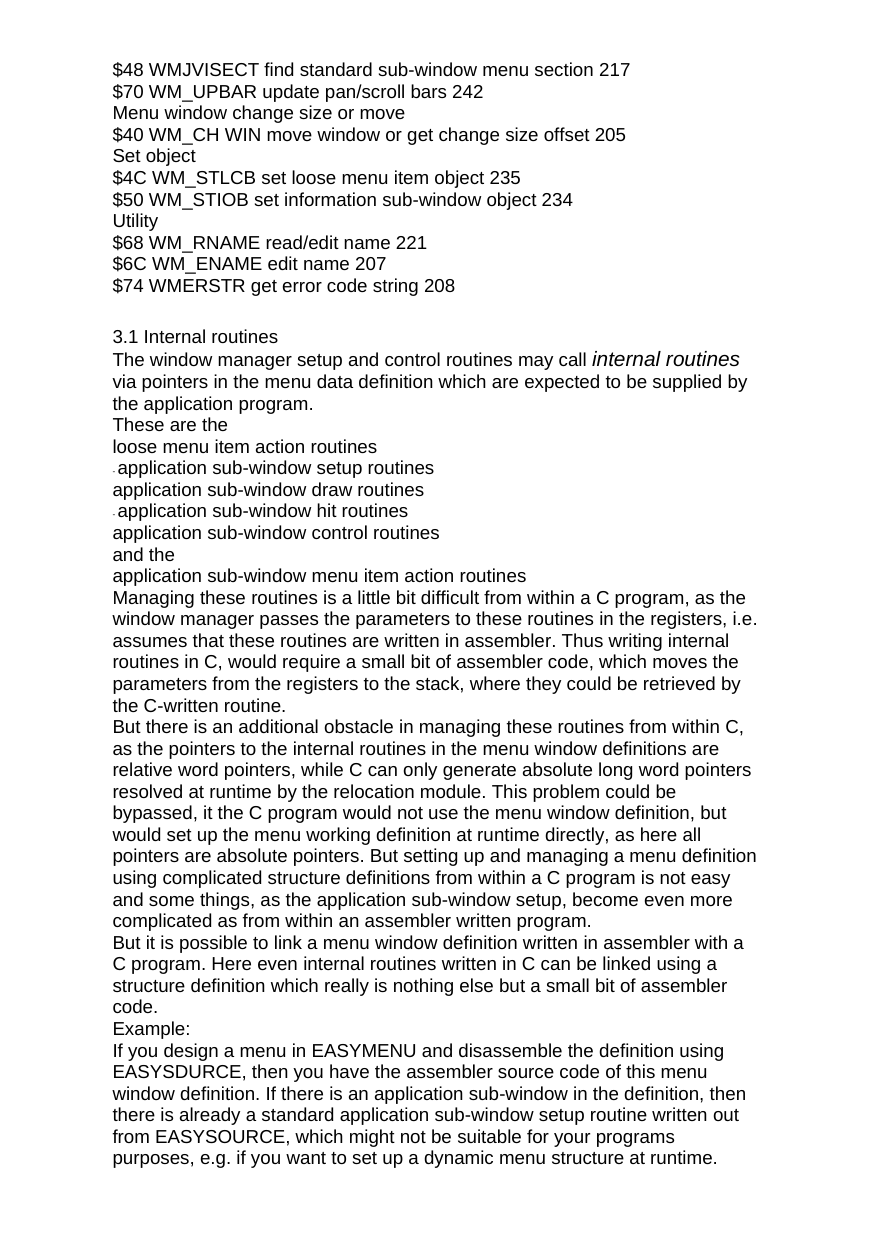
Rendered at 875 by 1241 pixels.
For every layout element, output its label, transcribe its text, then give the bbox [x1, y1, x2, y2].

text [112, 59, 762, 296]
